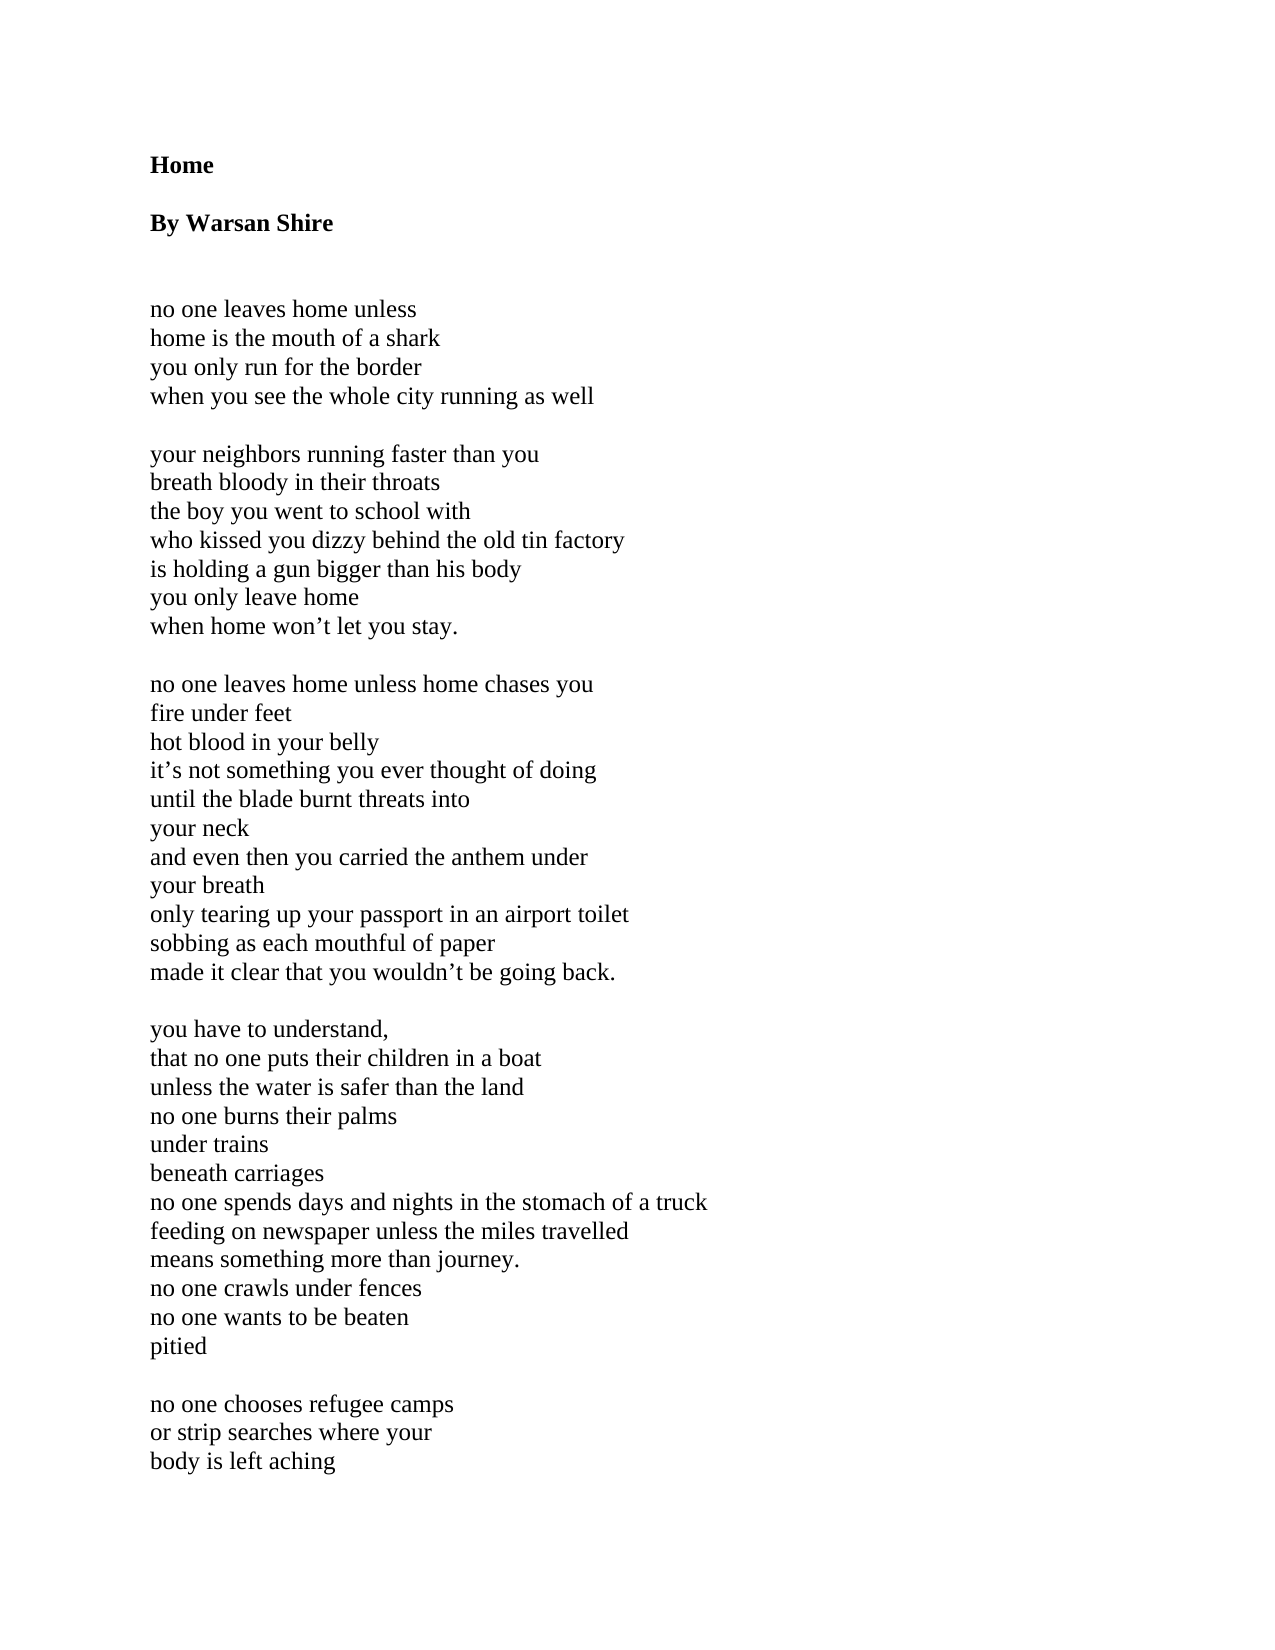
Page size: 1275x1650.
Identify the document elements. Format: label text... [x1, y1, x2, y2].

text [150, 1389, 1125, 1475]
text you have to understand, that no one puts their children in a boat unless the water is safer than the land no one burns their palms under trains beneath carriages no one spends days and nights in the stomach of a truck feeding on newspaper unless the miles travelled means something more than journey. no one crawls under fences no one wants to be beaten pitied [150, 1014, 1125, 1359]
text no one leaves home unless home is the mouth of a shark you only run for the border when you see the whole city running as well [150, 266, 1125, 409]
text your neighbors running faster than you breath bloody in their throats the boy you went to school with who kissed you dizzy behind the old tin factory is holding a gun bigger than his body you only leave home when home won’t let you stay. [150, 439, 1125, 640]
text By Warsan Shire [150, 208, 1125, 237]
text Home [150, 150, 1125, 179]
text no one leaves home unless home chases you fire under feet hot blood in your belly it’s not something you ever thought of doing until the blade burnt threats into your neck and even then you carried the anthem under your breath only tearing up your passport in an airport toilet sobbing as each mouthful of paper made it clear that you wouldn’t be going back. [150, 669, 1125, 985]
